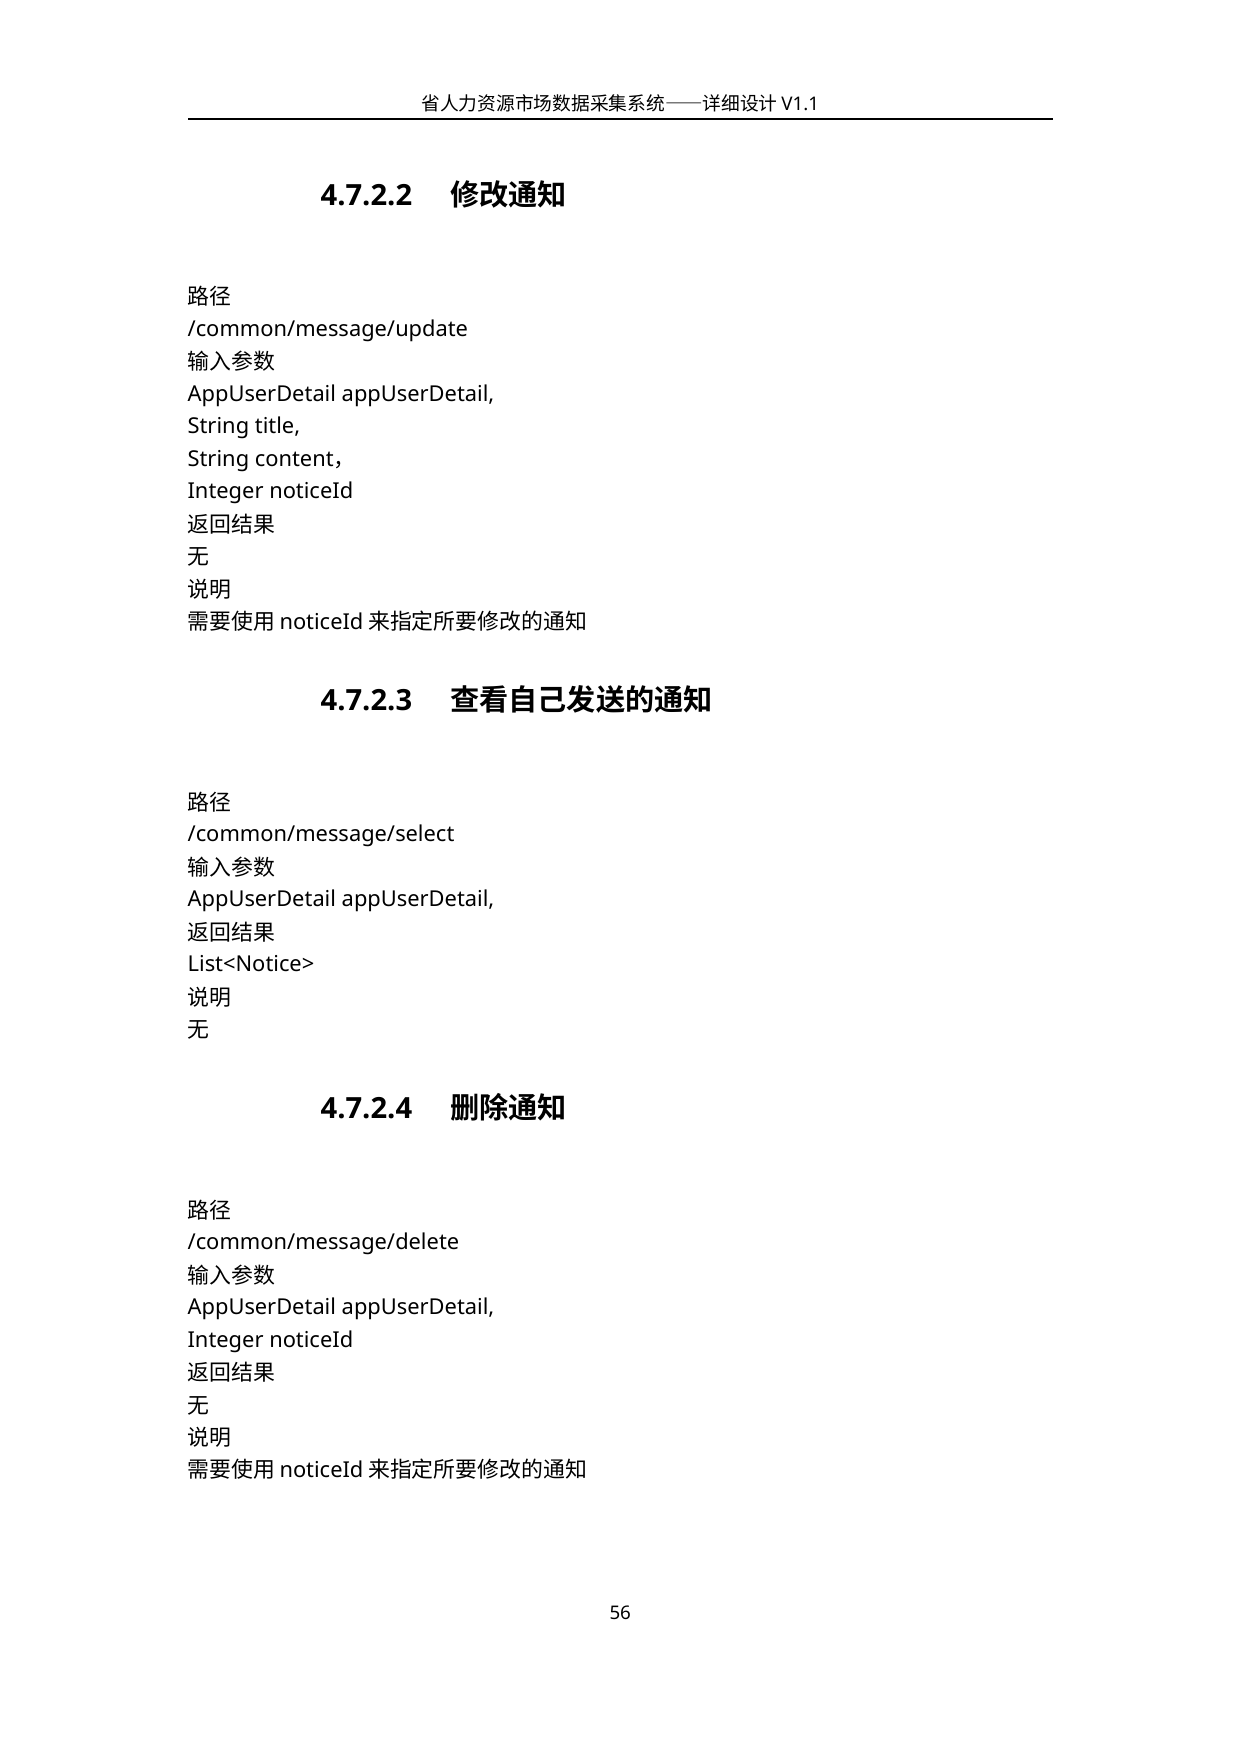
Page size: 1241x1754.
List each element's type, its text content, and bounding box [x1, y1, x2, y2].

text 无 [187, 1387, 1053, 1420]
text /common/message/delete [187, 1225, 1053, 1257]
text 返回结果 [187, 506, 1053, 539]
text 输入参数 [187, 344, 1053, 376]
subtitle 删除通知 [320, 1073, 1053, 1138]
text /common/message/update [187, 311, 1053, 344]
text 需要使用noticeId来指定所要修改的通知 [187, 1452, 1053, 1485]
text AppUserDetail appUserDetail, [187, 376, 1053, 409]
text 输入参数 [187, 849, 1053, 882]
subtitle 查看自己发送的通知 [320, 665, 1053, 730]
text AppUserDetail appUserDetail, [187, 1290, 1053, 1322]
text AppUserDetail appUserDetail, [187, 882, 1053, 914]
text 说明 [187, 979, 1053, 1012]
text 路径 [187, 784, 1053, 817]
text 需要使用noticeId来指定所要修改的通知 [187, 604, 1053, 636]
subtitle 修改通知 [320, 160, 1053, 225]
text 无 [187, 539, 1053, 571]
text 说明 [187, 1420, 1053, 1452]
text 输入参数 [187, 1257, 1053, 1290]
text List<Notice> [187, 947, 1053, 979]
text /common/message/select [187, 817, 1053, 849]
text 返回结果 [187, 914, 1053, 947]
text 返回结果 [187, 1355, 1053, 1387]
text String content， [187, 441, 1053, 474]
text 路径 [187, 279, 1053, 311]
text 说明 [187, 571, 1053, 604]
text 路径 [187, 1192, 1053, 1225]
text Integer noticeId [187, 474, 1053, 506]
text String title, [187, 409, 1053, 441]
text 无 [187, 1012, 1053, 1044]
text Integer noticeId [187, 1322, 1053, 1355]
